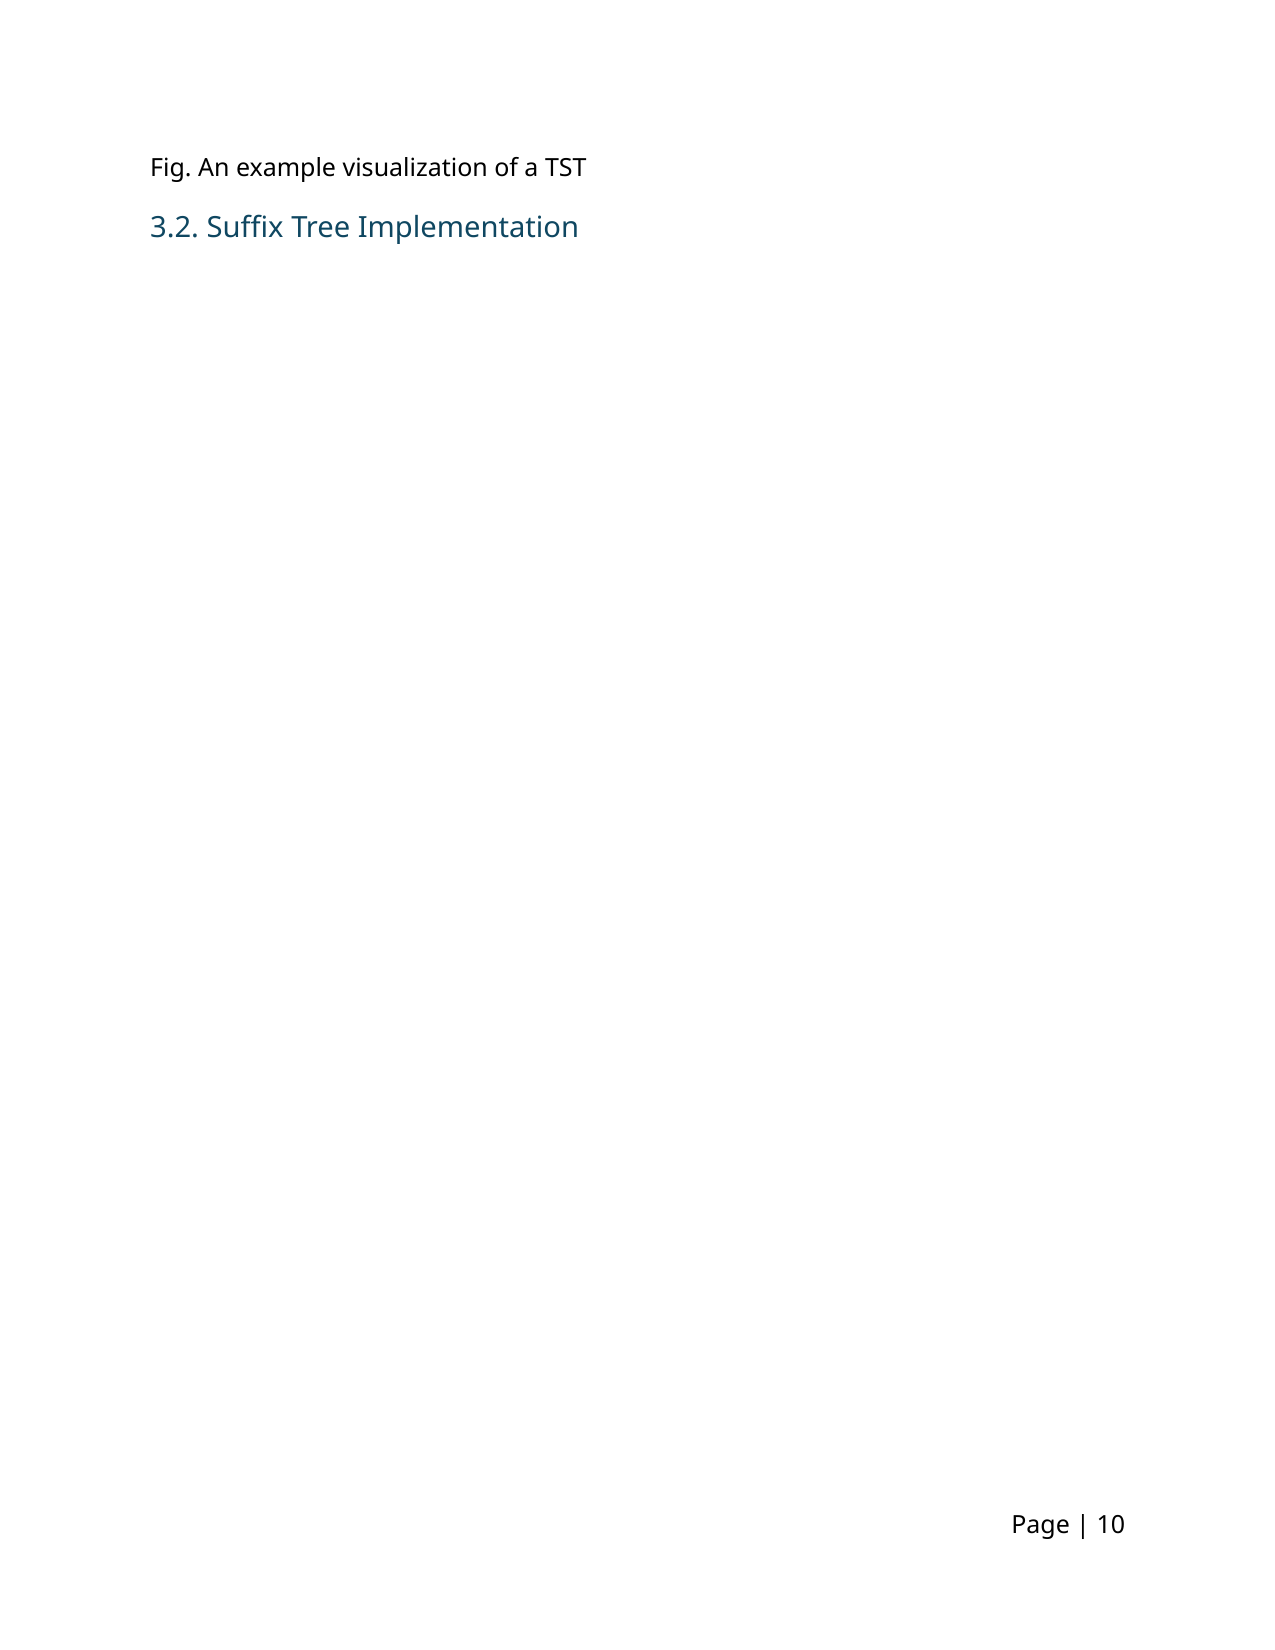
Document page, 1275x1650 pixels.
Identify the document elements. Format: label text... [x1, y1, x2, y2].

text Fig. An example visualization of a TST [150, 150, 1125, 184]
subtitle 3.2. Suffix Tree Implementation [150, 206, 1125, 246]
